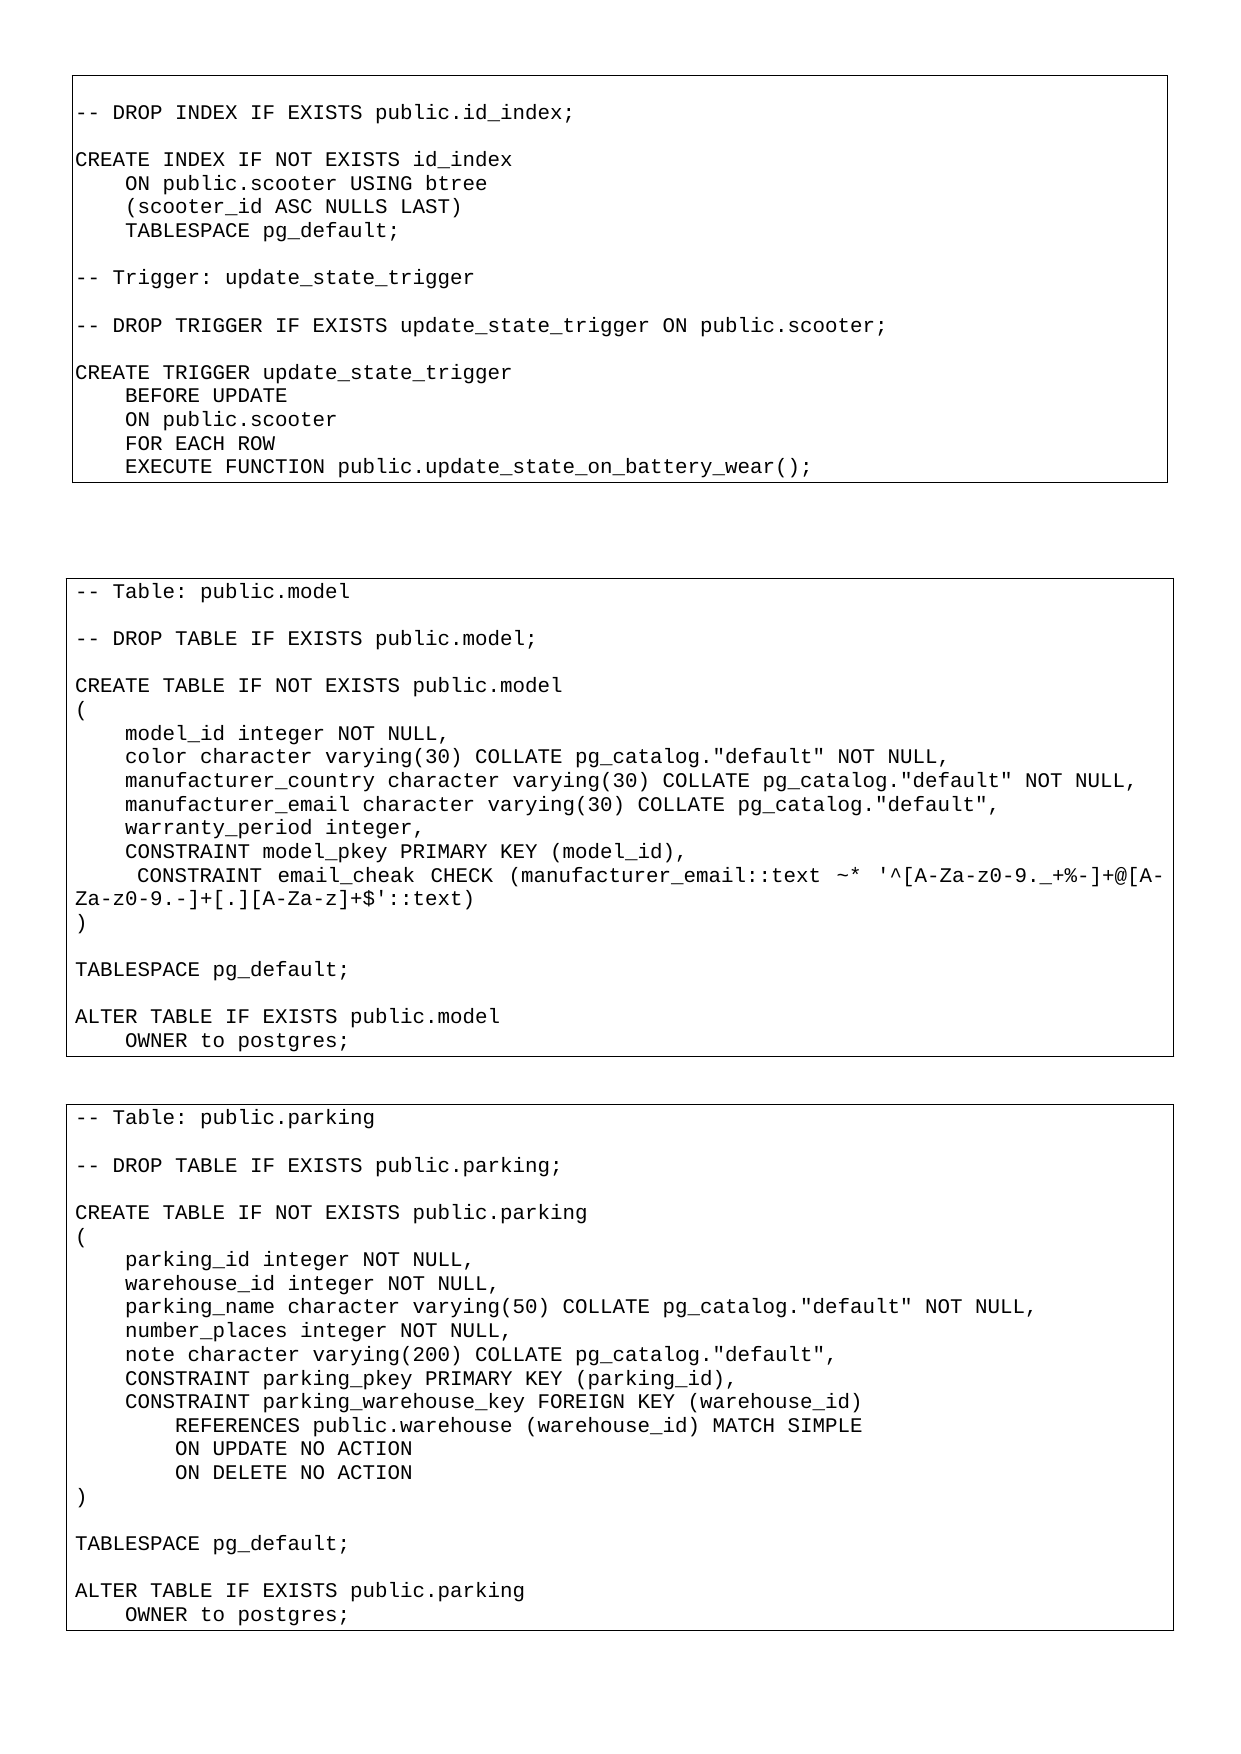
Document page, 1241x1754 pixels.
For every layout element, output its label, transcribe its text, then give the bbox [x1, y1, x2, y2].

text REFERENCES public.warehouse (warehouse_id) MATCH SIMPLE [75, 1415, 1165, 1438]
text CONSTRAINT model_pkey PRIMARY KEY (model_id), [75, 841, 1165, 865]
text -- DROP TRIGGER IF EXISTS update_state_trigger ON public.scooter; [75, 314, 1165, 338]
text color character varying(30) COLLATE pg_catalog."default" NOT NULL, [75, 746, 1165, 770]
text ) [75, 1486, 1165, 1509]
text manufacturer_country character varying(30) COLLATE pg_catalog."default" NOT NULL, [75, 770, 1165, 794]
text ALTER TABLE IF EXISTS public.model [75, 1007, 1165, 1027]
text TABLESPACE pg_default; [75, 959, 1165, 983]
text note character varying(200) COLLATE pg_catalog."default", [75, 1344, 1165, 1367]
text -- DROP INDEX IF EXISTS public.id_index; [75, 102, 1165, 125]
text -- Table: public.model [67, 579, 1173, 604]
text warehouse_id integer NOT NULL, [75, 1273, 1165, 1297]
text CONSTRAINT email_cheak CHECK (manufacturer_email::text ~* '^[A-Za-z0-9._+%-]+@[A-Za-z0-9.-]+[.][A-Za-z]+$'::text) [75, 865, 1165, 912]
text CREATE TABLE IF NOT EXISTS public.model [75, 676, 1165, 699]
text CREATE INDEX IF NOT EXISTS id_index [75, 149, 1165, 173]
text number_places integer NOT NULL, [75, 1320, 1165, 1344]
text parking_name character varying(50) COLLATE pg_catalog."default" NOT NULL, [75, 1297, 1165, 1320]
text TABLESPACE pg_default; [75, 220, 1165, 244]
text -- DROP TABLE IF EXISTS public.parking; [75, 1155, 1165, 1178]
text ) [75, 912, 1165, 936]
text (scooter_id ASC NULLS LAST) [75, 196, 1165, 220]
text TABLESPACE pg_default; [75, 1533, 1165, 1557]
text ( [75, 1226, 1165, 1249]
text manufacturer_email character varying(30) COLLATE pg_catalog."default", [75, 794, 1165, 817]
text ( [75, 699, 1165, 723]
text ON public.scooter USING btree [75, 173, 1165, 196]
text EXECUTE FUNCTION public.update_state_on_battery_wear(); [73, 453, 1167, 482]
text parking_id integer NOT NULL, [75, 1249, 1165, 1273]
text CREATE TRIGGER update_state_trigger [75, 362, 1165, 386]
text -- DROP TABLE IF EXISTS public.model; [75, 628, 1165, 652]
text -- Trigger: update_state_trigger [75, 267, 1165, 291]
text CONSTRAINT parking_warehouse_key FOREIGN KEY (warehouse_id) [75, 1391, 1165, 1415]
text warranty_period integer, [75, 817, 1165, 841]
text model_id integer NOT NULL, [75, 723, 1165, 746]
text ON UPDATE NO ACTION [75, 1438, 1165, 1462]
text ALTER TABLE IF EXISTS public.parking [75, 1580, 1165, 1601]
text OWNER to postgres; [67, 1601, 1173, 1630]
text CONSTRAINT parking_pkey PRIMARY KEY (parking_id), [75, 1367, 1165, 1391]
text -- Table: public.parking [67, 1105, 1173, 1131]
text FOR EACH ROW [75, 433, 1165, 453]
text CREATE TABLE IF NOT EXISTS public.parking [75, 1202, 1165, 1226]
text ON DELETE NO ACTION [75, 1462, 1165, 1486]
text BEFORE UPDATE [75, 386, 1165, 409]
text ON public.scooter [75, 409, 1165, 433]
text OWNER to postgres; [67, 1027, 1173, 1056]
